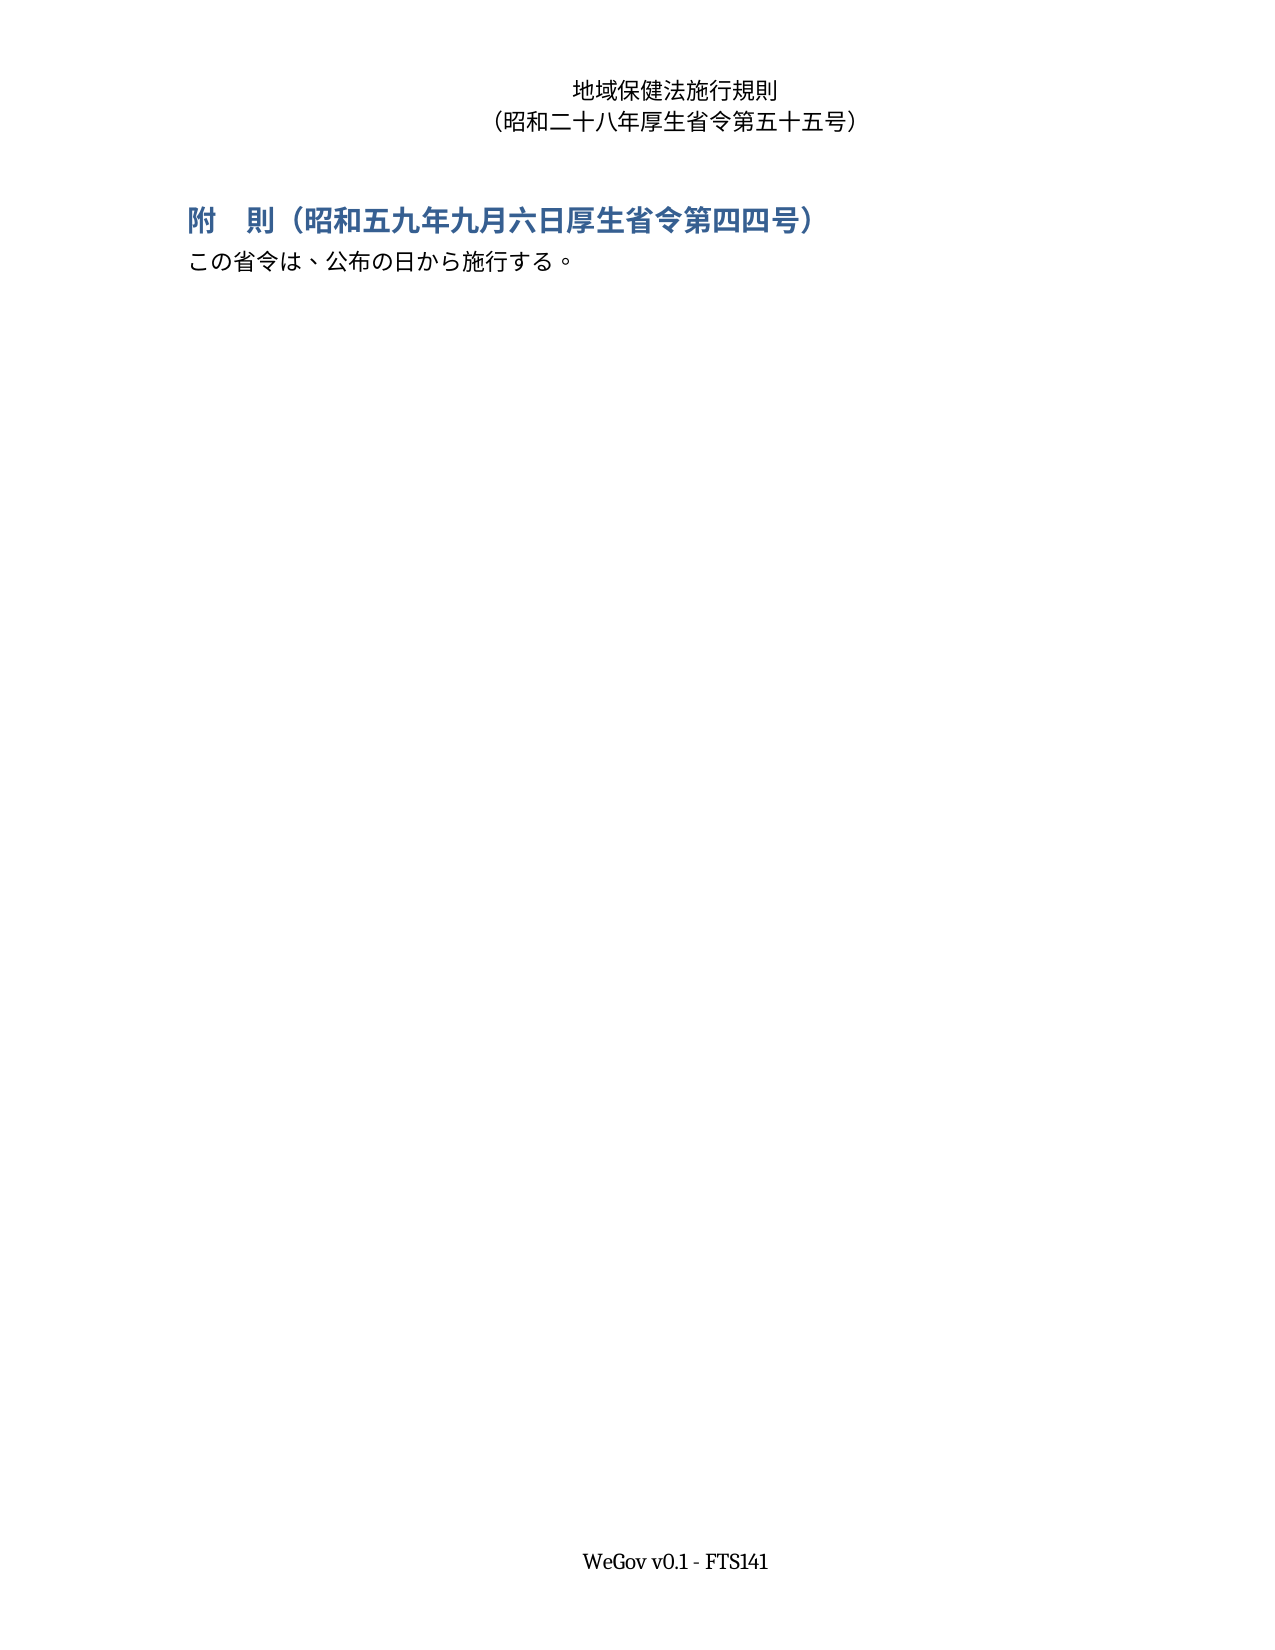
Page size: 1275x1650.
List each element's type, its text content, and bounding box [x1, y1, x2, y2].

text この省令は、公布の日から施行する。 [187, 246, 1087, 277]
subtitle 附 則（昭和五九年九月六日厚生省令第四四号） [187, 200, 1087, 240]
